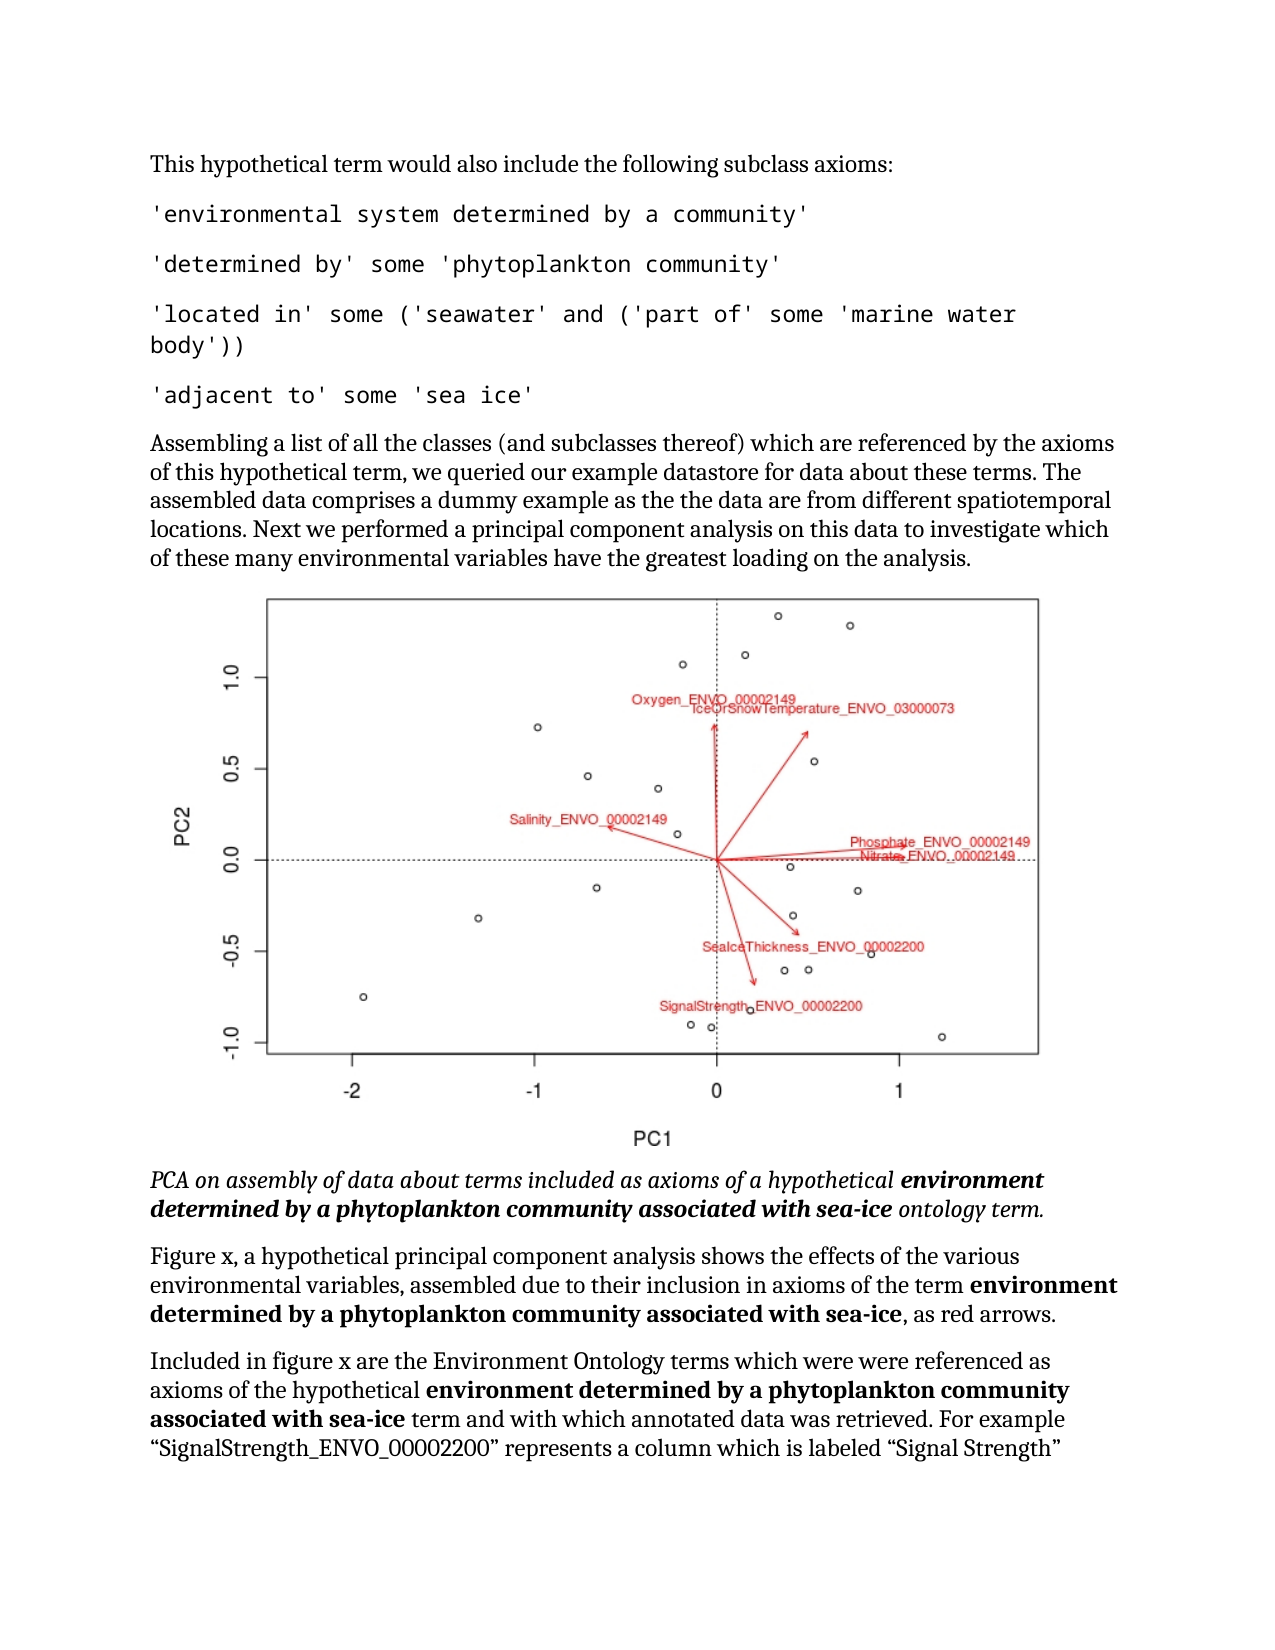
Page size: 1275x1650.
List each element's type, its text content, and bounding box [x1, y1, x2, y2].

text PCA on assembly of data about terms included as axioms of a hypothetical environment determined by a phytoplankton community associated with sea-ice ontology term. [150, 1166, 1125, 1223]
picture [168, 591, 1044, 1146]
text 'located in' some ('seawater' and ('part of' some 'marine water body')) [150, 297, 1125, 360]
text Assembling a list of all the classes (and subclasses thereof) which are referenced by the axioms of this hypothetical term, we queried our example datastore for data about these terms. The assembled data comprises a dummy example as the the data are from different spatiotemporal locations. Next we performed a principal component analysis on this data to investigate which of these many environmental variables have the greatest loading on the analysis. [150, 429, 1125, 572]
text 'environmental system determined by a community' [150, 197, 1125, 229]
text This hypothetical term would also include the following subclass axioms: [150, 150, 1125, 179]
text 'determined by' some 'phytoplankton community' [150, 247, 1125, 279]
text Figure x, a hypothetical principal component analysis shows the effects of the various environmental variables, assembled due to their inclusion in axioms of the term environment determined by a phytoplankton community associated with sea-ice, as red arrows. [150, 1242, 1125, 1328]
text 'adjacent to' some 'sea ice' [150, 379, 1125, 410]
